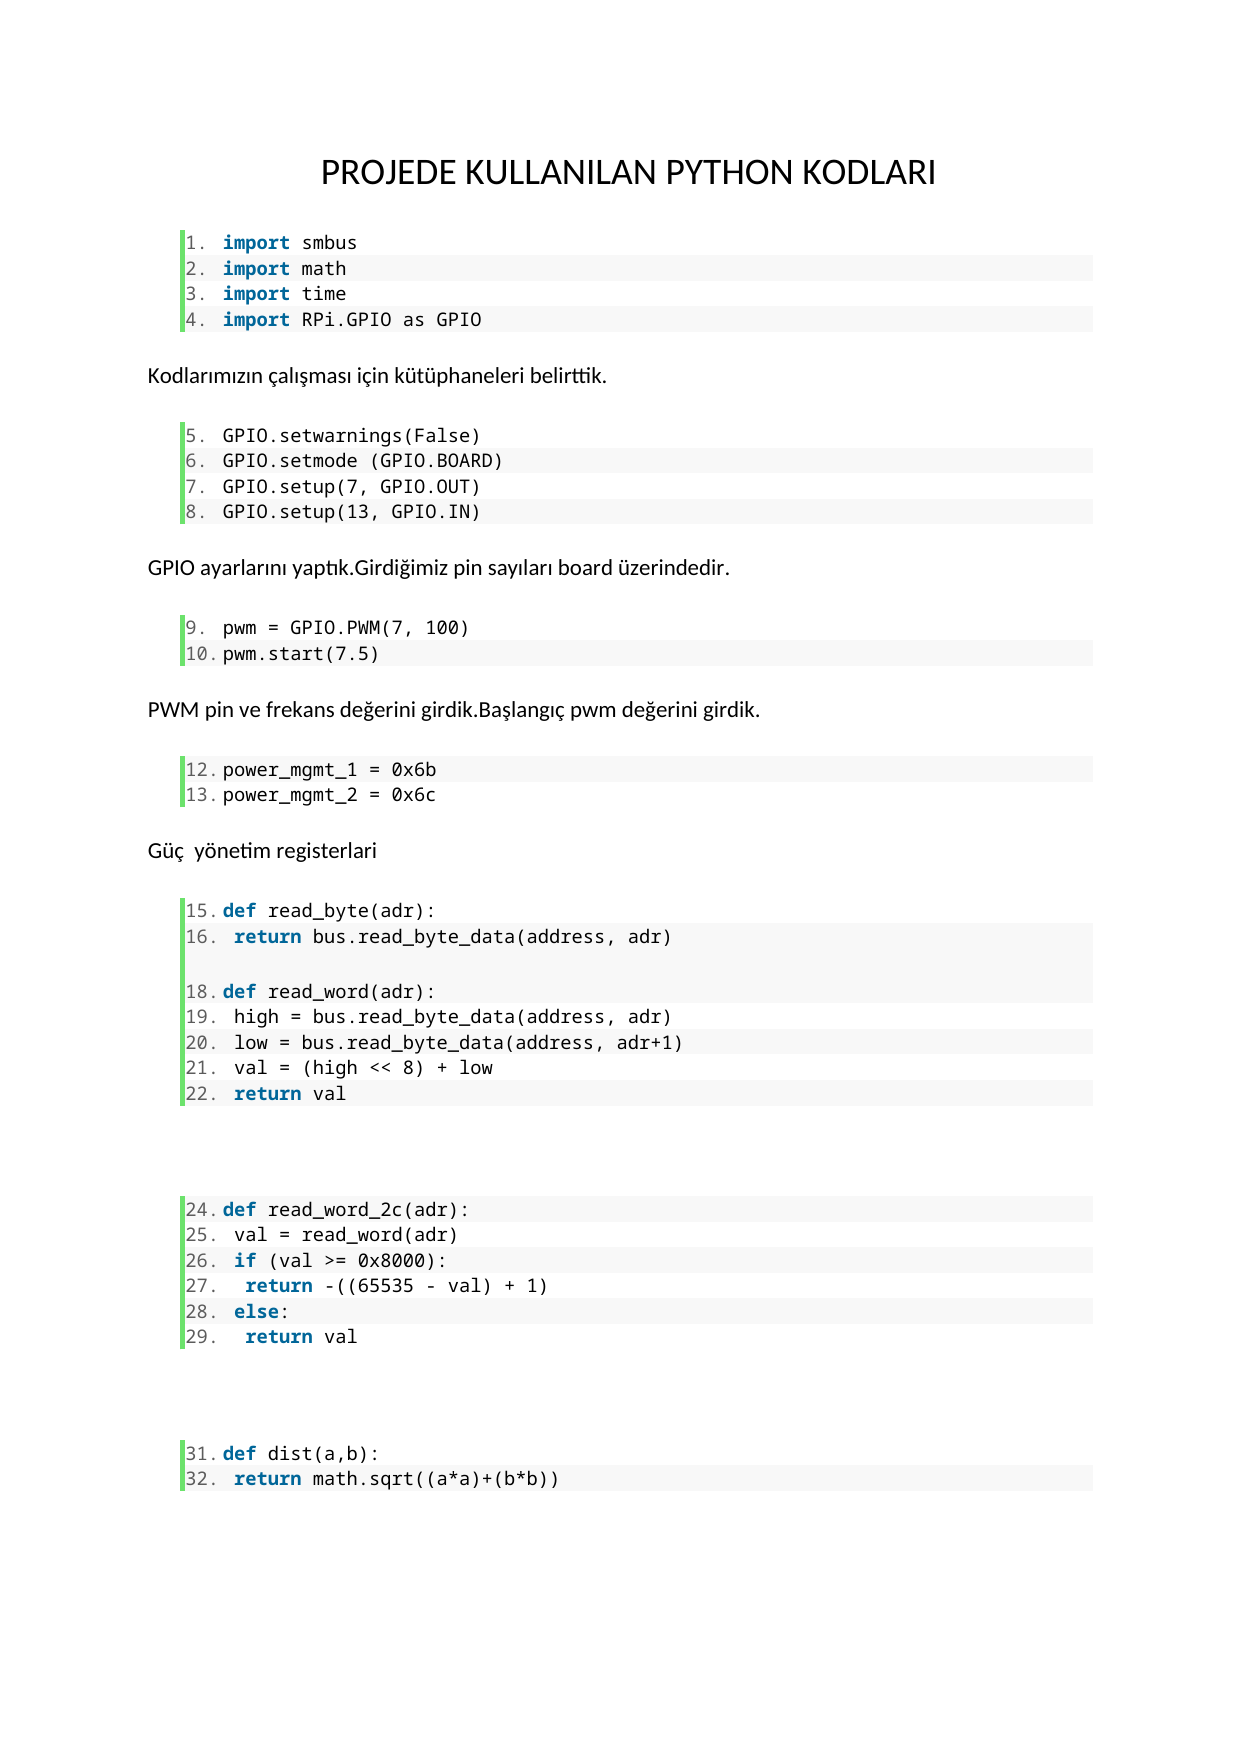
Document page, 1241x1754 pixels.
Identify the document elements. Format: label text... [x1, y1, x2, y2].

list low = bus.read_byte_data(address, adr+1) [185, 1029, 1093, 1054]
list GPIO.setup(7, GPIO.OUT) [185, 473, 1093, 499]
list if (val >= 0x8000): [185, 1247, 1093, 1273]
list import time [185, 281, 1093, 306]
text GPIO ayarlarını yaptık.Girdiğimiz pin sayıları board üzerindedir. [148, 553, 1093, 581]
list import RPi.GPIO as GPIO [185, 306, 1093, 332]
list def dist(a,b): [185, 1440, 1093, 1465]
list import math [185, 255, 1093, 281]
text PROJEDE KULLANILAN PYTHON KODLARI [148, 148, 1093, 193]
list GPIO.setup(13, GPIO.IN) [185, 499, 1093, 524]
list high = bus.read_byte_data(address, adr) [185, 1003, 1093, 1029]
list import smbus [180, 229, 1093, 255]
list return -((65535 - val) + 1) [185, 1273, 1093, 1298]
text PWM pin ve frekans değerini girdik.Başlangıç pwm değerini girdik. [148, 695, 1093, 723]
text Güç yönetim registerlari [148, 836, 1093, 864]
list pwm.start(7.5) [185, 640, 1093, 666]
list return math.sqrt((a*a)+(b*b)) [185, 1465, 1093, 1491]
list GPIO.setmode (GPIO.BOARD) [185, 448, 1093, 473]
list pwm = GPIO.PWM(7, 100) [185, 615, 1093, 640]
list GPIO.setwarnings(False) [185, 422, 1093, 448]
list def read_byte(adr): [185, 898, 1093, 923]
text Kodlarımızın çalışması için kütüphaneleri belirttik. [148, 361, 1093, 389]
list def read_word_2c(adr): [185, 1196, 1093, 1222]
list def read_word(adr): [185, 978, 1093, 1003]
list return val [185, 1080, 1093, 1106]
list power_mgmt_2 = 0x6c [185, 782, 1093, 807]
list return bus.read_byte_data(address, adr) [185, 923, 1093, 949]
list else: [185, 1298, 1093, 1324]
list val = read_word(adr) [185, 1222, 1093, 1247]
list return val [185, 1324, 1093, 1349]
list power_mgmt_1 = 0x6b [185, 756, 1093, 782]
list val = (high << 8) + low [185, 1054, 1093, 1080]
